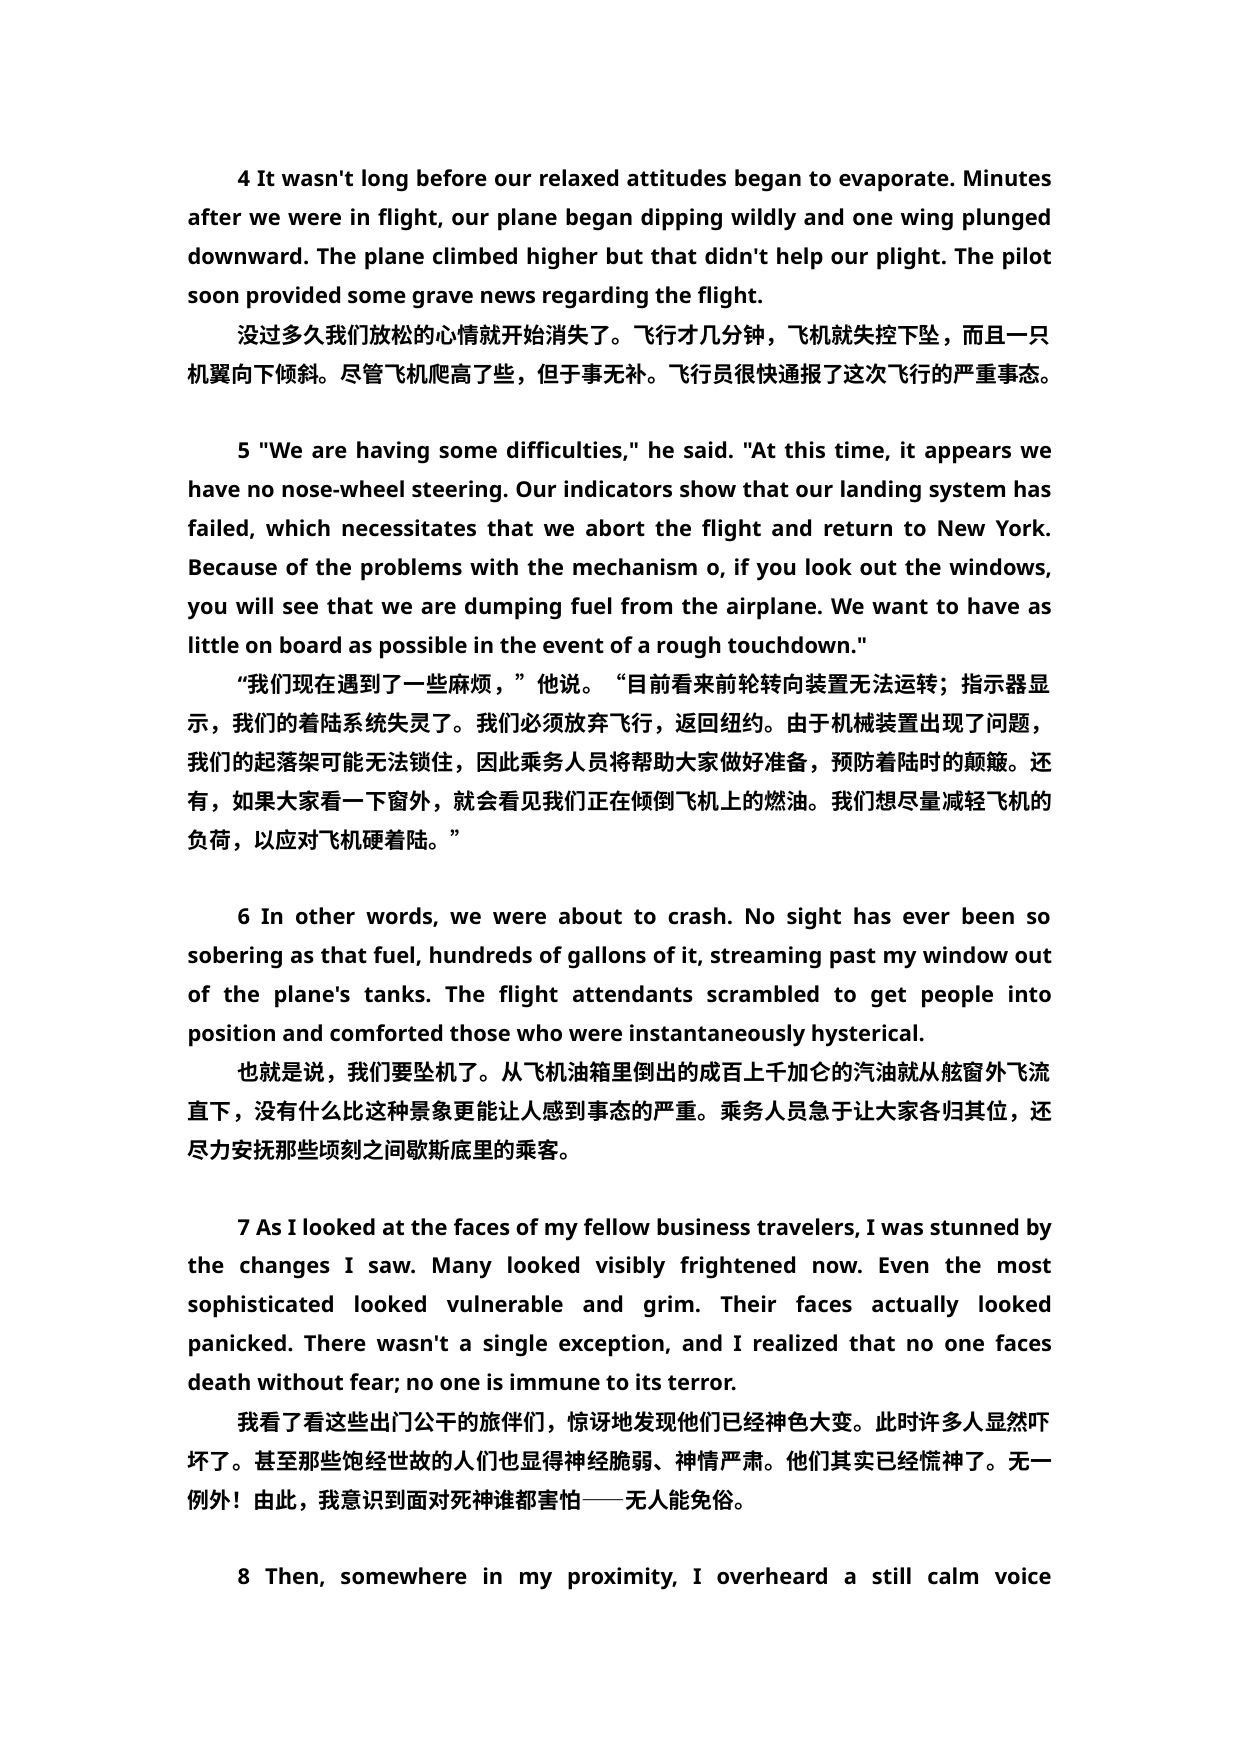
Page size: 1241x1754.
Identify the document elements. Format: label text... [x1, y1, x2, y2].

text 5 "We are having some difficulties," he said. "At this time, it appears we have no nose-wheel steering. Our indicators show that our landing system has failed, which necessitates that we abort the flight and return to New York. Because of the problems with the mechanism o, if you look out the windows, you will see that we are dumping fuel from the airplane. We want to have as little on board as possible in the event of a rough touchdown." [187, 433, 1053, 661]
text 6 In other words, we were about to crash. No sight has ever been so sobering as that fuel, hundreds of gallons of it, streaming past my window out of the plane's tanks. The flight attendants scrambled to get people into position and comforted those who were instantaneously hysterical. [187, 900, 1053, 1049]
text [187, 1559, 1053, 1592]
text 我看了看这些出门公干的旅伴们，惊讶地发现他们已经神色大变。此时许多人显然吓坏了。甚至那些饱经世故的人们也显得神经脆弱、神情严肃。他们其实已经慌神了。无一例外！由此，我意识到面对死神谁都害怕——无人能免俗。 [187, 1404, 1053, 1515]
text 没过多久我们放松的心情就开始消失了。飞行才几分钟，飞机就失控下坠，而且一只机翼向下倾斜。尽管飞机爬高了些，但于事无补。飞行员很快通报了这次飞行的严重事态。 [187, 317, 1053, 389]
text 7 As I looked at the faces of my fellow business travelers, I was stunned by the changes I saw. Many looked visibly frightened now. Even the most sophisticated looked vulnerable and grim. Their faces actually looked panicked. There wasn't a single exception, and I realized that no one faces death without fear; no one is immune to its terror. [187, 1210, 1053, 1398]
text 也就是说，我们要坠机了。从飞机油箱里倒出的成百上千加仑的汽油就从舷窗外飞流直下，没有什么比这种景象更能让人感到事态的严重。乘务人员急于让大家各归其位，还尽力安抚那些顷刻之间歇斯底里的乘客。 [187, 1055, 1053, 1165]
text 4 It wasn't long before our relaxed attitudes began to evaporate. Minutes after we were in flight, our plane began dipping wildly and one wing plunged downward. The plane climbed higher but that didn't help our plight. The pilot soon provided some grave news regarding the flight. [187, 162, 1053, 311]
text “我们现在遇到了一些麻烦，”他说。“目前看来前轮转向装置无法运转；指示器显示，我们的着陆系统失灵了。我们必须放弃飞行，返回纽约。由于机械装置出现了问题，我们的起落架可能无法锁住，因此乘务人员将帮助大家做好准备，预防着陆时的颠簸。还有，如果大家看一下窗外，就会看见我们正在倾倒飞机上的燃油。我们想尽量减轻飞机的负荷，以应对飞机硬着陆。” [187, 667, 1053, 855]
